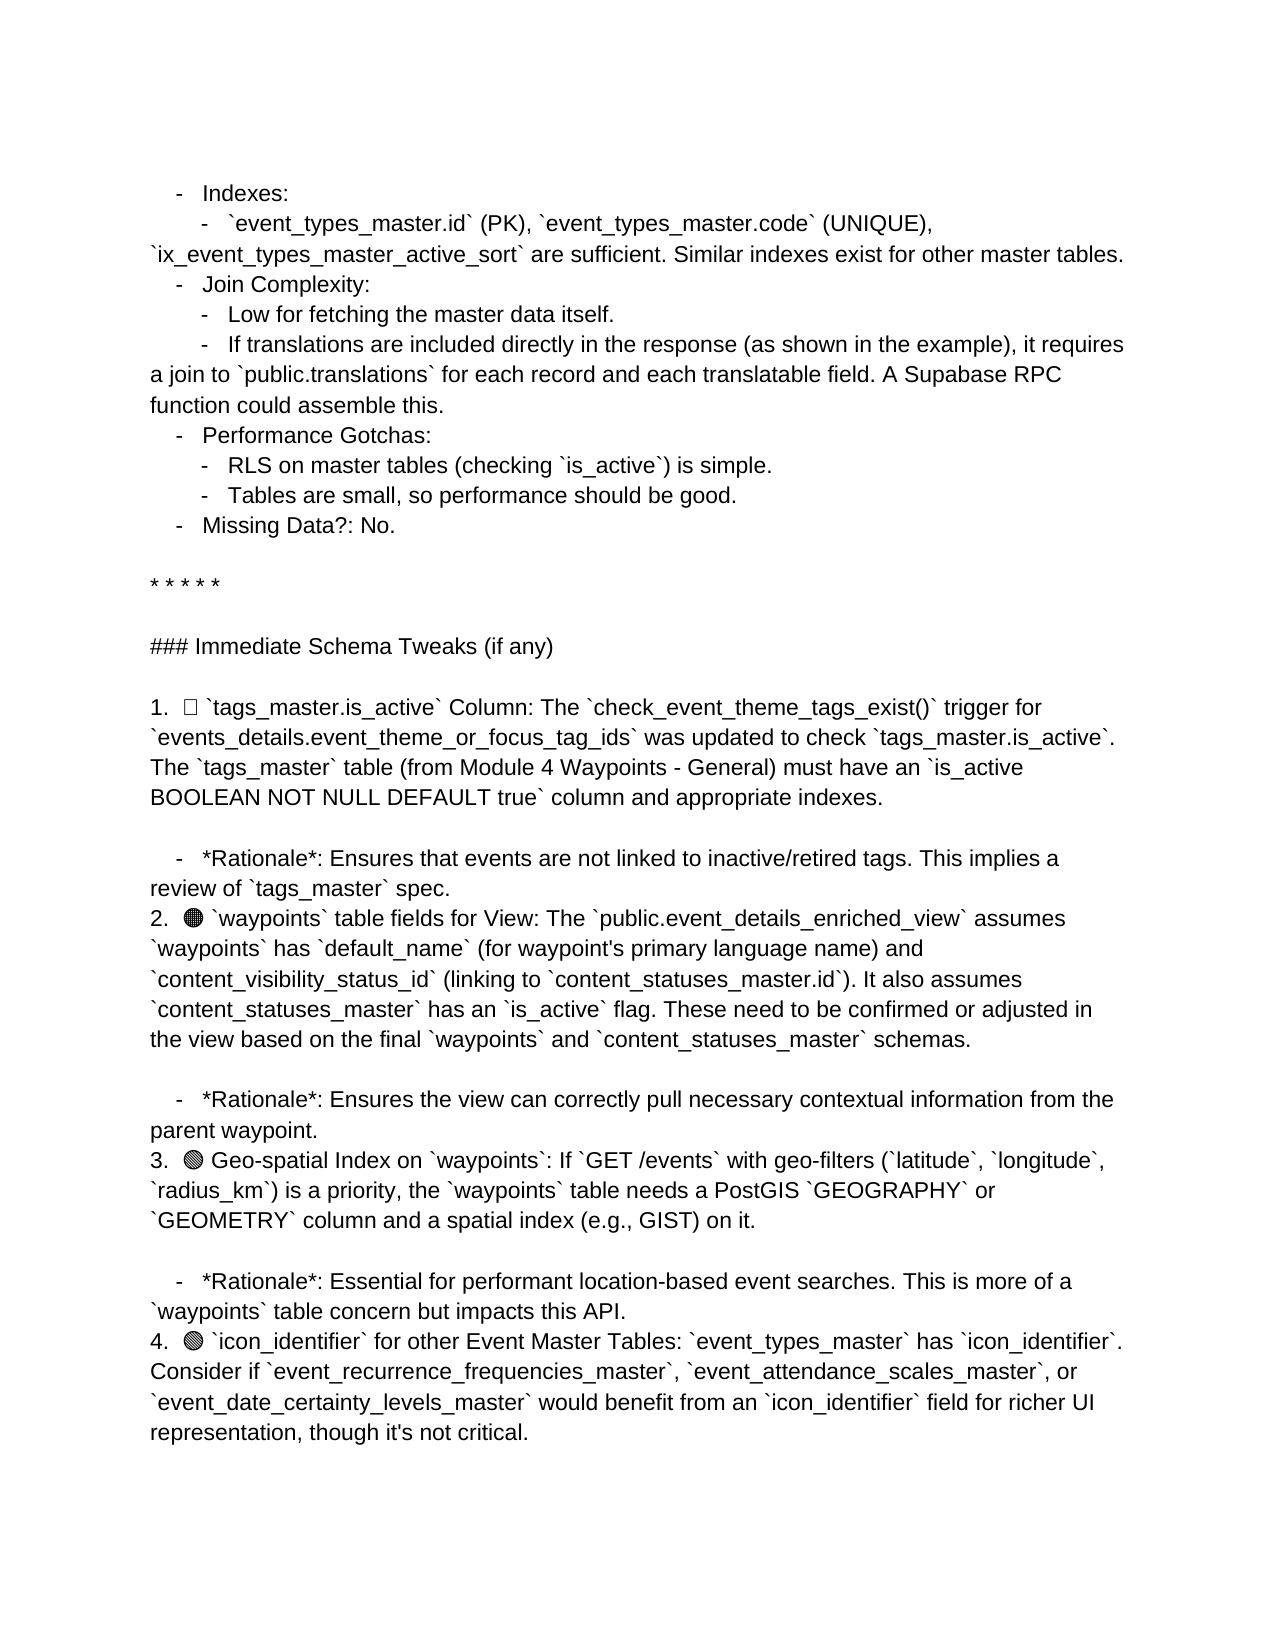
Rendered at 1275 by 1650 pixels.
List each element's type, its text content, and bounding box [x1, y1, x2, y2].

text ### Immediate Schema Tweaks (if any) [150, 633, 1125, 660]
text - Low for fetching the master data itself. [150, 301, 1125, 327]
text * * * * * [150, 573, 1125, 599]
text - `event_types_master.id` (PK), `event_types_master.code` (UNIQUE), `ix_event_types_master_active_sort` are sufficient. Similar indexes exist for other master tables. [150, 210, 1125, 267]
text - Join Complexity: [150, 271, 1125, 297]
text - *Rationale*: Ensures the view can correctly pull necessary contextual information from the parent waypoint. [150, 1086, 1125, 1143]
text - Missing Data?: No. [150, 512, 1125, 539]
text 4. 🟢 `icon_identifier` for other Event Master Tables: `event_types_master` has `icon_identifier`. Consider if `event_recurrence_frequencies_master`, `event_attendance_scales_master`, or `event_date_certainty_levels_master` would benefit from an `icon_identifier` field for richer UI representation, though it's not critical. [150, 1328, 1125, 1445]
text - Performance Gotchas: [150, 422, 1125, 448]
text - *Rationale*: Ensures that events are not linked to inactive/retired tags. This implies a review of `tags_master` spec. [150, 845, 1125, 901]
text - *Rationale*: Essential for performant location-based event searches. This is more of a `waypoints` table concern but impacts this API. [150, 1268, 1125, 1324]
text - Indexes: [150, 180, 1125, 207]
text - Tables are small, so performance should be good. [150, 482, 1125, 509]
text 3. 🟢 Geo-spatial Index on `waypoints`: If `GET /events` with geo-filters (`latitude`, `longitude`, `radius_km`) is a priority, the `waypoints` table needs a PostGIS `GEOGRAPHY` or `GEOMETRY` column and a spatial index (e.g., GIST) on it. [150, 1147, 1125, 1234]
text - If translations are included directly in the response (as shown in the example), it requires a join to `public.translations` for each record and each translatable field. A Supabase RPC function could assemble this. [150, 331, 1125, 418]
text 1. 🔴 `tags_master.is_active` Column: The `check_event_theme_tags_exist()` trigger for `events_details.event_theme_or_focus_tag_ids` was updated to check `tags_master.is_active`. The `tags_master` table (from Module 4 Waypoints - General) must have an `is_active BOOLEAN NOT NULL DEFAULT true` column and appropriate indexes. [150, 694, 1125, 811]
text - RLS on master tables (checking `is_active`) is simple. [150, 452, 1125, 478]
text 2. 🟠 `waypoints` table fields for View: The `public.event_details_enriched_view` assumes `waypoints` has `default_name` (for waypoint's primary language name) and `content_visibility_status_id` (linking to `content_statuses_master.id`). It also assumes `content_statuses_master` has an `is_active` flag. These need to be confirmed or adjusted in the view based on the final `waypoints` and `content_statuses_master` schemas. [150, 905, 1125, 1052]
